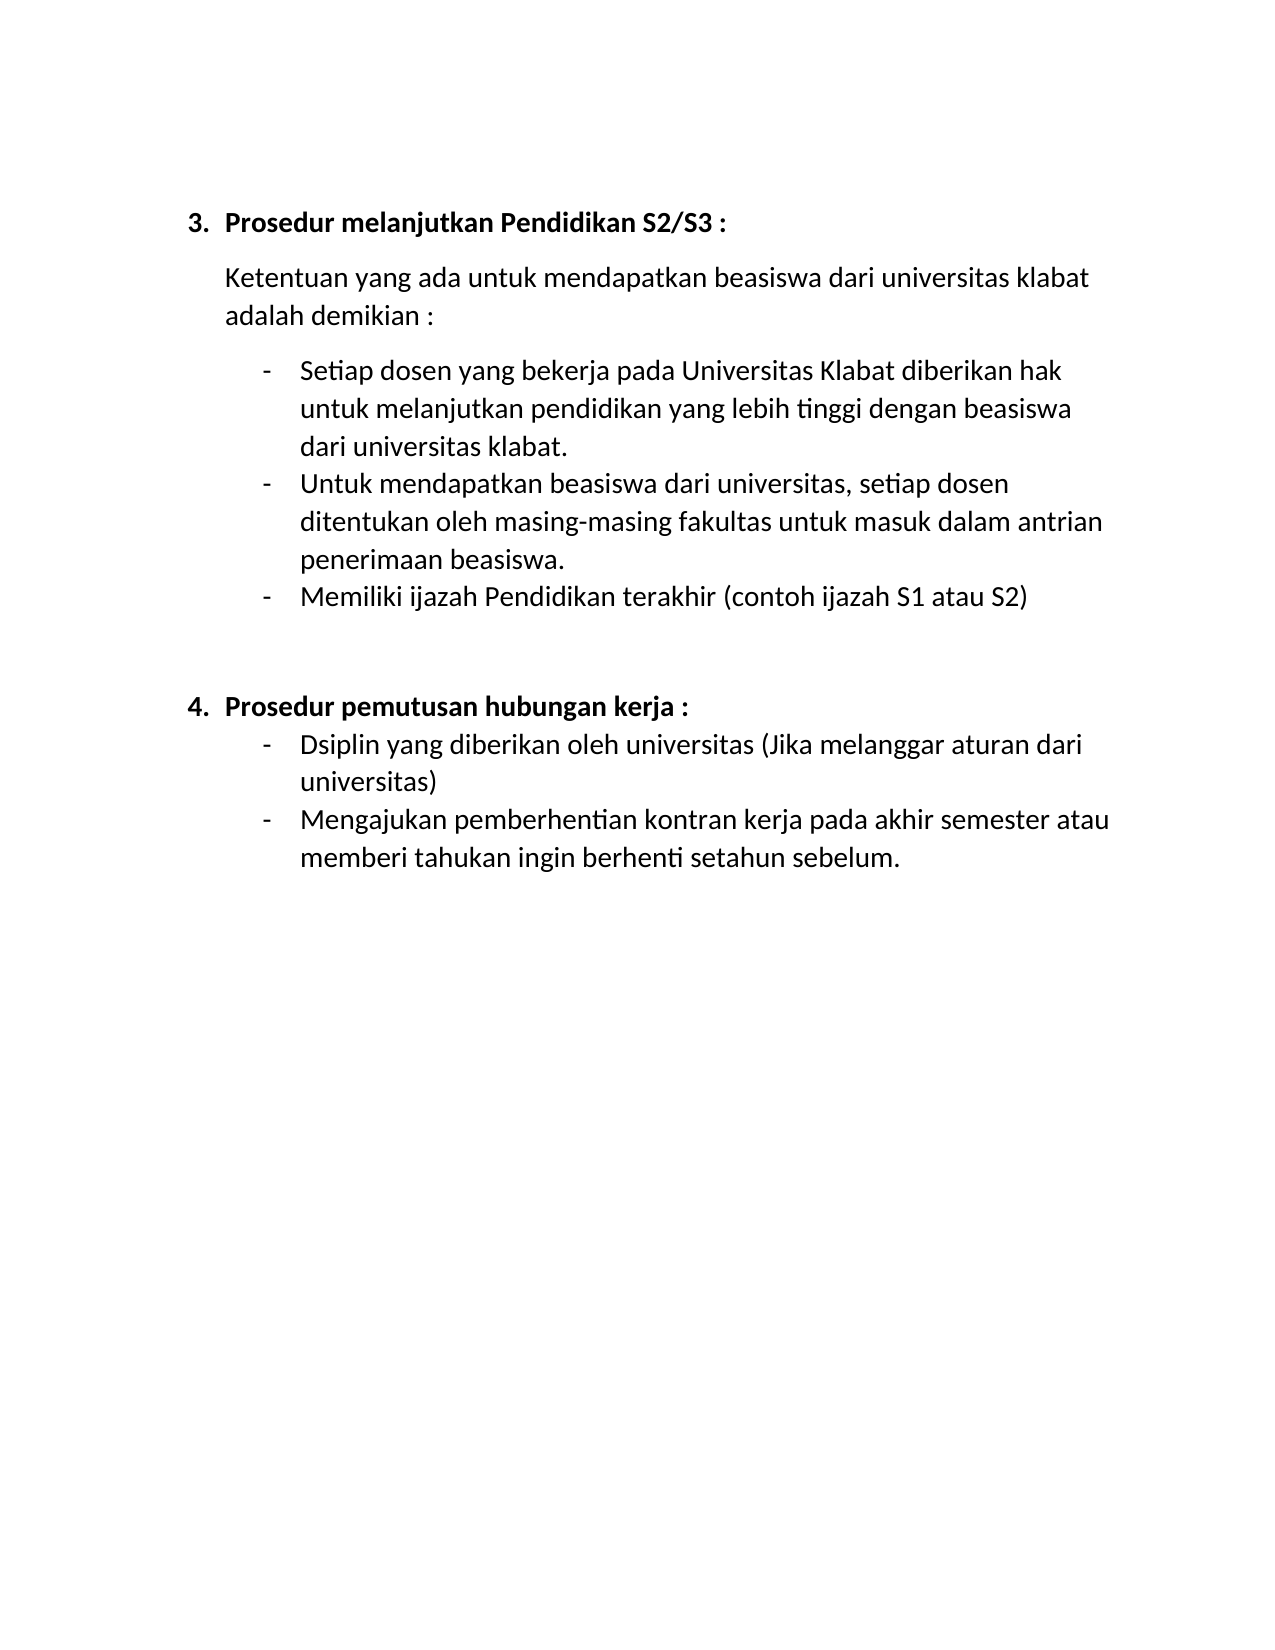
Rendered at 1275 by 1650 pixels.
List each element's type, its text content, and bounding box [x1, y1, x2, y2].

list Prosedur melanjutkan Pendidikan S2/S3 : [187, 204, 1125, 240]
list Untuk mendapatkan beasiswa dari universitas, setiap dosen ditentukan oleh masing-masing fakultas untuk masuk dalam antrian penerimaan beasiswa. [262, 465, 1125, 576]
list Setiap dosen yang bekerja pada Universitas Klabat diberikan hak untuk melanjutkan pendidikan yang lebih tinggi dengan beasiswa dari universitas klabat. [262, 352, 1125, 463]
list Dsiplin yang diberikan oleh universitas (Jika melanggar aturan dari universitas) [262, 726, 1125, 799]
list Prosedur pemutusan hubungan kerja : [187, 688, 1125, 724]
text Ketentuan yang ada untuk mendapatkan beasiswa dari universitas klabat adalah demikian : [225, 259, 1125, 333]
list Memiliki ijazah Pendidikan terakhir (contoh ijazah S1 atau S2) [262, 578, 1125, 614]
list Mengajukan pemberhentian kontran kerja pada akhir semester atau memberi tahukan ingin berhenti setahun sebelum. [262, 801, 1125, 874]
